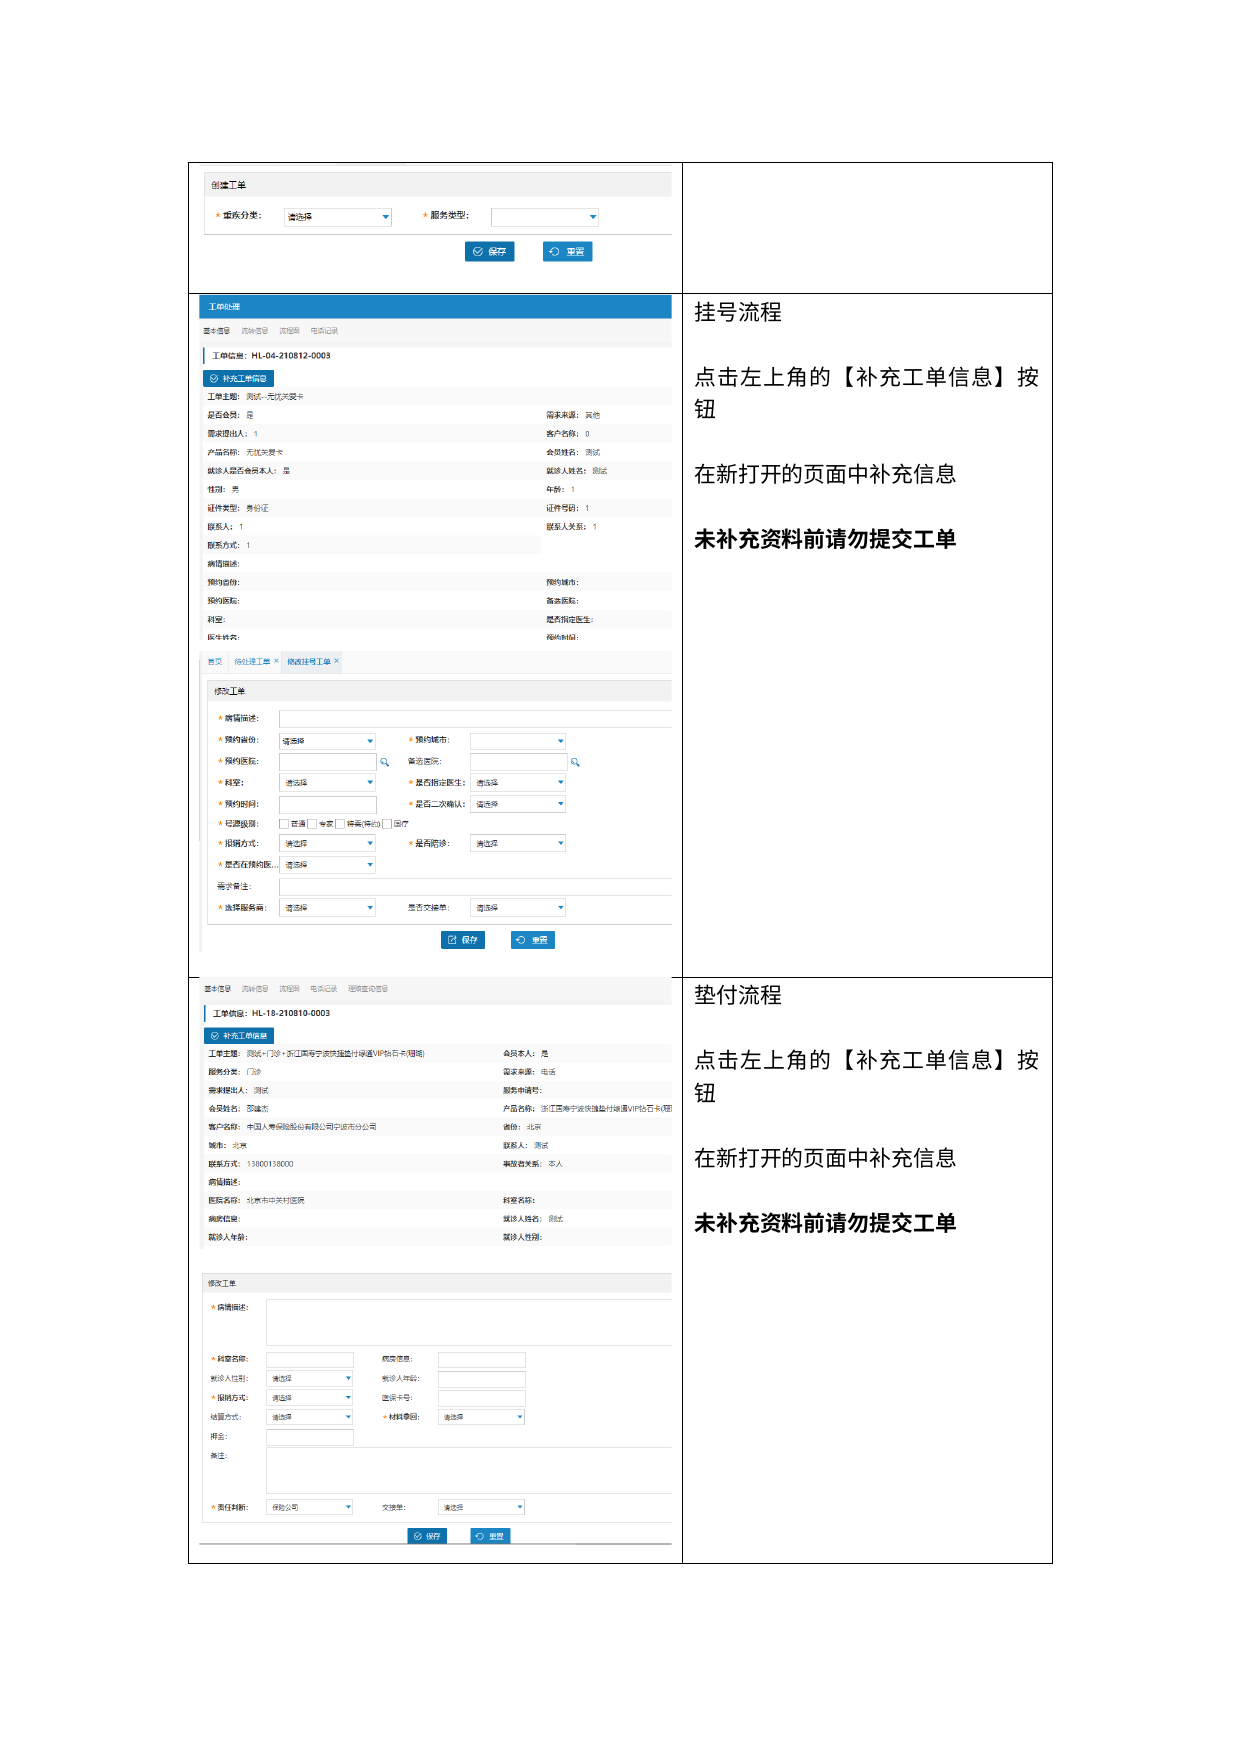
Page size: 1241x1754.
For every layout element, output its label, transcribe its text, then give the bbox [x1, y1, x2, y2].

picture [199, 1270, 672, 1545]
table_cell 垫付流程 点击左上角的【补充工单信息】按钮 在新打开的页面中补充信息 未补充资料前请勿提交工单 [683, 978, 1052, 1563]
picture [199, 977, 672, 1249]
table_cell [189, 978, 682, 1563]
picture [199, 294, 672, 640]
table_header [683, 163, 1052, 293]
picture [199, 163, 672, 292]
table_cell [189, 294, 682, 977]
table_header [189, 163, 682, 293]
picture [199, 651, 672, 952]
table_cell 挂号流程 点击左上角的【补充工单信息】按钮 在新打开的页面中补充信息 未补充资料前请勿提交工单 [683, 294, 1052, 977]
